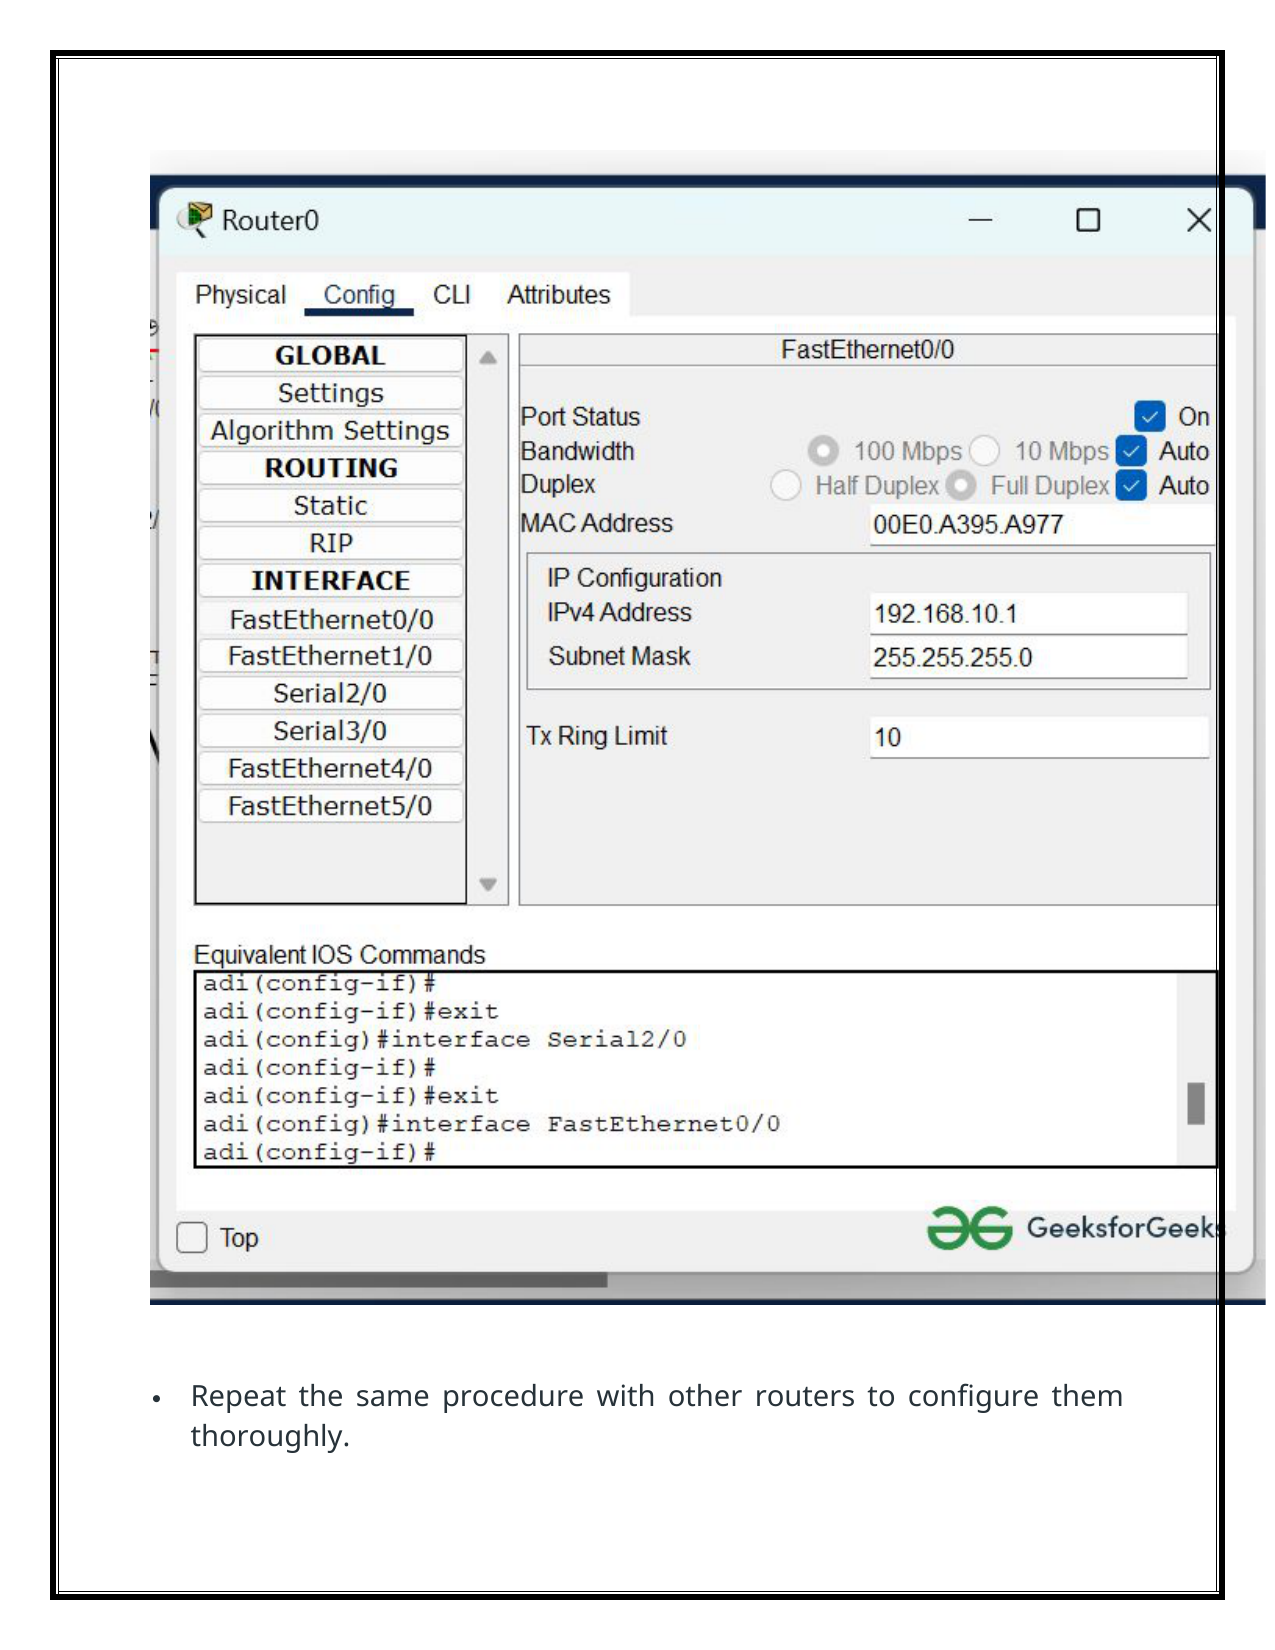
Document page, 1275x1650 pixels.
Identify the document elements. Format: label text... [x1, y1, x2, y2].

picture [150, 150, 1216, 1305]
picture [1225, 150, 1266, 1305]
list Repeat the same procedure with other routers to configure them thoroughly. [153, 1375, 1125, 1455]
